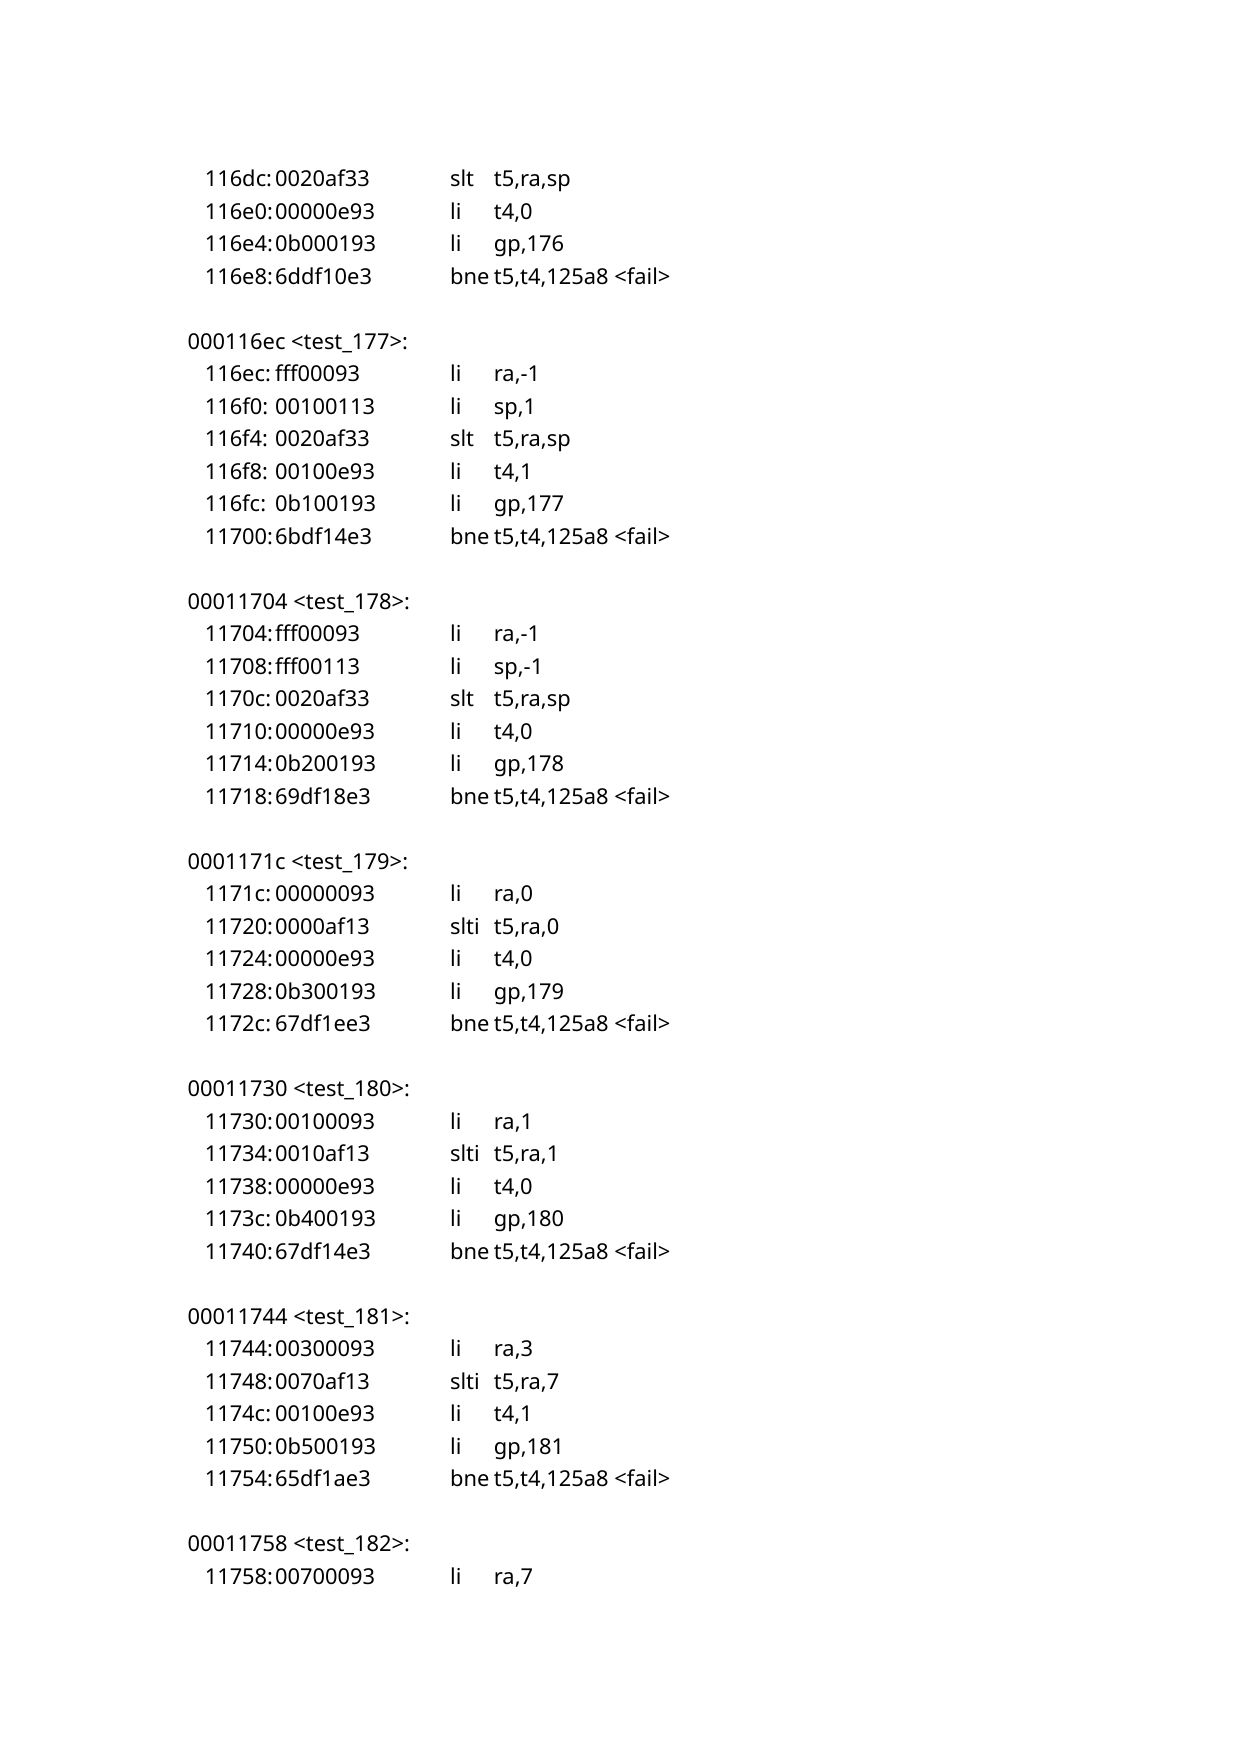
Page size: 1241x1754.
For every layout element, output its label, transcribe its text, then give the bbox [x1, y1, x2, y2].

text 116e0: 00000e93 li t4,0 [187, 194, 1053, 227]
text 116f8: 00100e93 li t4,1 [187, 454, 1053, 487]
text 11710: 00000e93 li t4,0 [187, 714, 1053, 747]
text 116ec: fff00093 li ra,-1 [187, 357, 1053, 389]
text 116f4: 0020af33 slt t5,ra,sp [187, 422, 1053, 454]
text 1174c: 00100e93 li t4,1 [187, 1397, 1053, 1429]
text 1173c: 0b400193 li gp,180 [187, 1202, 1053, 1234]
text 11718: 69df18e3 bne t5,t4,125a8 <fail> [187, 779, 1053, 812]
text 11744: 00300093 li ra,3 [187, 1332, 1053, 1364]
text 11738: 00000e93 li t4,0 [187, 1169, 1053, 1202]
text 11704: fff00093 li ra,-1 [187, 617, 1053, 649]
text 11720: 0000af13 slti t5,ra,0 [187, 909, 1053, 942]
text 00011744 <test_181>: [187, 1299, 1053, 1332]
text 116e8: 6ddf10e3 bne t5,t4,125a8 <fail> [187, 259, 1053, 292]
text 000116ec <test_177>: [187, 324, 1053, 357]
text 116dc: 0020af33 slt t5,ra,sp [187, 162, 1053, 194]
text 00011758 <test_182>: [187, 1527, 1053, 1559]
text 11724: 00000e93 li t4,0 [187, 942, 1053, 974]
text 11754: 65df1ae3 bne t5,t4,125a8 <fail> [187, 1462, 1053, 1494]
text 1172c: 67df1ee3 bne t5,t4,125a8 <fail> [187, 1007, 1053, 1039]
text 1171c: 00000093 li ra,0 [187, 877, 1053, 909]
text 11734: 0010af13 slti t5,ra,1 [187, 1137, 1053, 1169]
text 11758: 00700093 li ra,7 [187, 1559, 1053, 1592]
text 116e4: 0b000193 li gp,176 [187, 227, 1053, 259]
text 0001171c <test_179>: [187, 844, 1053, 877]
text 11708: fff00113 li sp,-1 [187, 649, 1053, 682]
text 11728: 0b300193 li gp,179 [187, 974, 1053, 1007]
text 11700: 6bdf14e3 bne t5,t4,125a8 <fail> [187, 519, 1053, 552]
text 116f0: 00100113 li sp,1 [187, 389, 1053, 422]
text 11750: 0b500193 li gp,181 [187, 1429, 1053, 1462]
text 00011704 <test_178>: [187, 584, 1053, 617]
text 11748: 0070af13 slti t5,ra,7 [187, 1364, 1053, 1397]
text 11740: 67df14e3 bne t5,t4,125a8 <fail> [187, 1234, 1053, 1267]
text 11714: 0b200193 li gp,178 [187, 747, 1053, 779]
text 11730: 00100093 li ra,1 [187, 1104, 1053, 1137]
text 00011730 <test_180>: [187, 1072, 1053, 1104]
text 116fc: 0b100193 li gp,177 [187, 487, 1053, 519]
text 1170c: 0020af33 slt t5,ra,sp [187, 682, 1053, 714]
